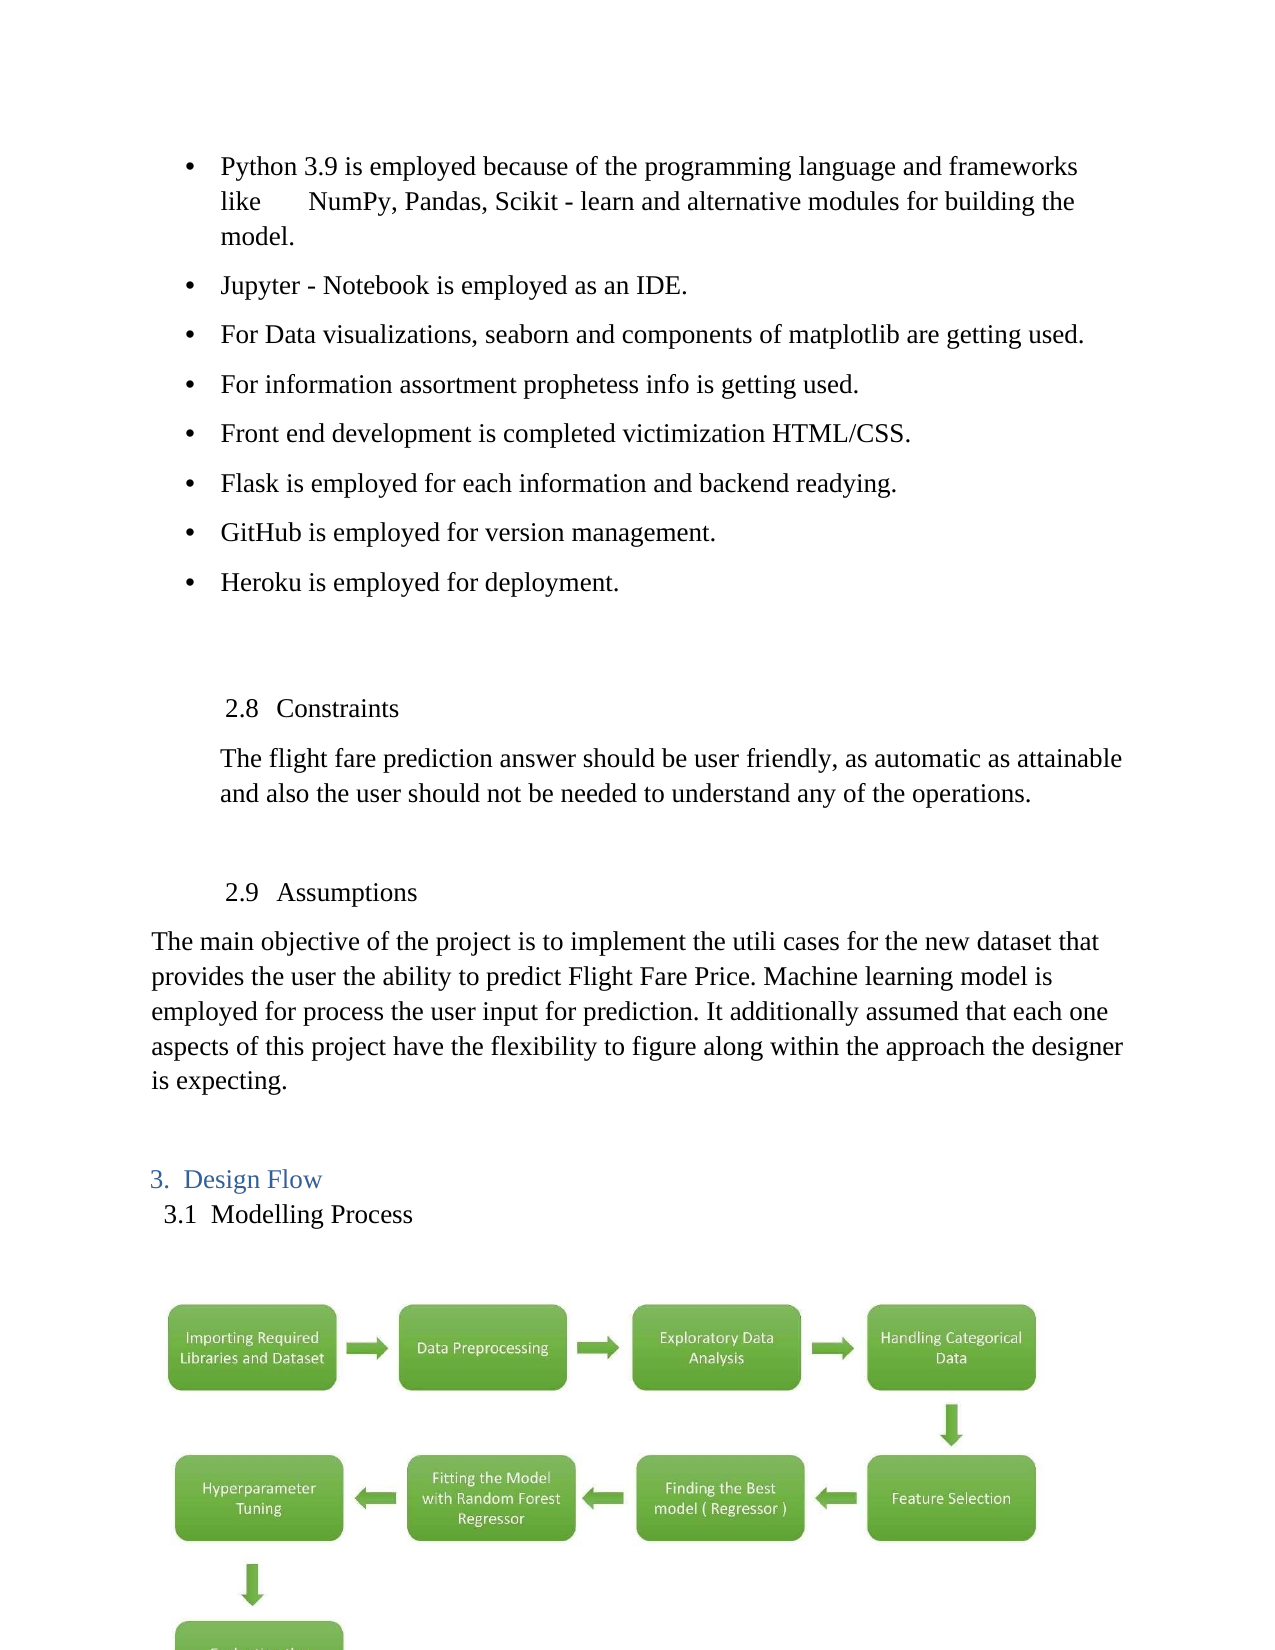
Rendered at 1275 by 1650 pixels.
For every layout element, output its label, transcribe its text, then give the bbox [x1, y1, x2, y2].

list Python 3.9 is employed because of the programming language and frameworks like NumPy, Pandas, Scikit - learn and alternative modules for building the model. [185, 150, 1125, 251]
text 3.1 Modelling Process [150, 1198, 1125, 1229]
list GitHub is employed for version management. [185, 516, 1125, 548]
subtitle 3. Design Flow [149, 1163, 1125, 1194]
text The main objective of the project is to implement the utili cases for the new dataset that provides the user the ability to predict Flight Fare Price. Machine learning model is employed for process the user input for prediction. It additionally assumed that each one aspects of this project have the flexibility to figure along within the approach the designer is expecting. [151, 925, 1125, 1096]
list Front end development is completed victimization HTML/CSS. [185, 417, 1125, 449]
list For Data visualizations, seaborn and components of matplotlib are getting used. [185, 318, 1125, 350]
list Jupyter - Notebook is employed as an IDE. [185, 269, 1125, 300]
list Flask is employed for each information and backend readying. [185, 467, 1125, 498]
list Assumptions [225, 876, 1125, 907]
text The flight fare prediction answer should be user friendly, as automatic as attainable and also the user should not be needed to understand any of the operations. [220, 742, 1125, 808]
list Constraints [225, 692, 1125, 723]
list For information assortment prophetess info is getting used. [185, 368, 1125, 399]
list Heroku is employed for deployment. [185, 566, 1125, 597]
picture [150, 1247, 1054, 1650]
